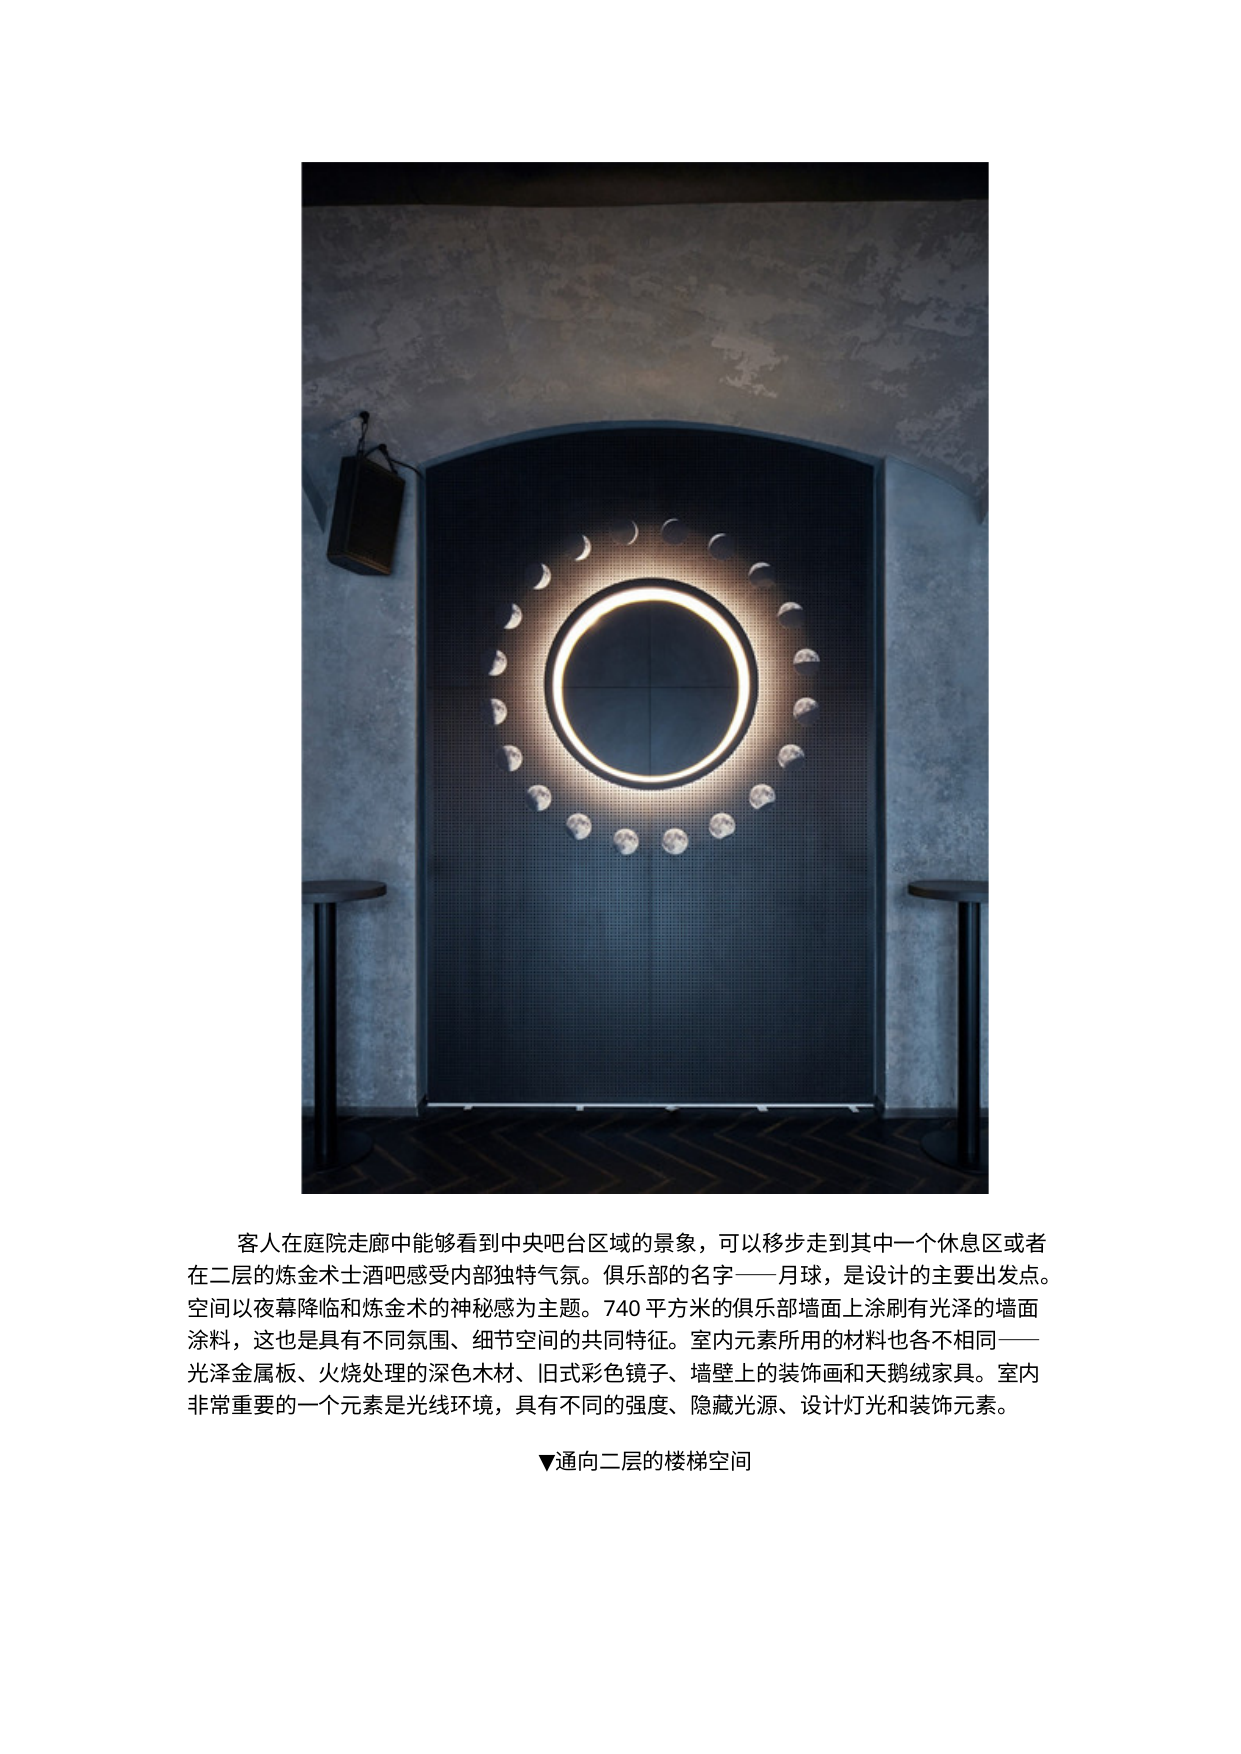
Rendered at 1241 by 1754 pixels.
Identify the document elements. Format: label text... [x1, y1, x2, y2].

text 客人在庭院走廊中能够看到中央吧台区域的景象，可以移步走到其中一个休息区或者在二层的炼金术士酒吧感受内部独特气氛。俱乐部的名字——月球，是设计的主要出发点。空间以夜幕降临和炼金术的神秘感为主题。740平方米的俱乐部墙面上涂刷有光泽的墙面涂料，这也是具有不同氛围、细节空间的共同特征。室内元素所用的材料也各不相同——光泽金属板、火烧处理的深色木材、旧式彩色镜子、墙壁上的装饰画和天鹅绒家具。室内非常重要的一个元素是光线环境，具有不同的强度、隐藏光源、设计灯光和装饰元素。 [187, 1225, 1053, 1420]
text ▼通向二层的楼梯空间 [187, 1444, 1053, 1476]
picture [301, 162, 989, 1194]
